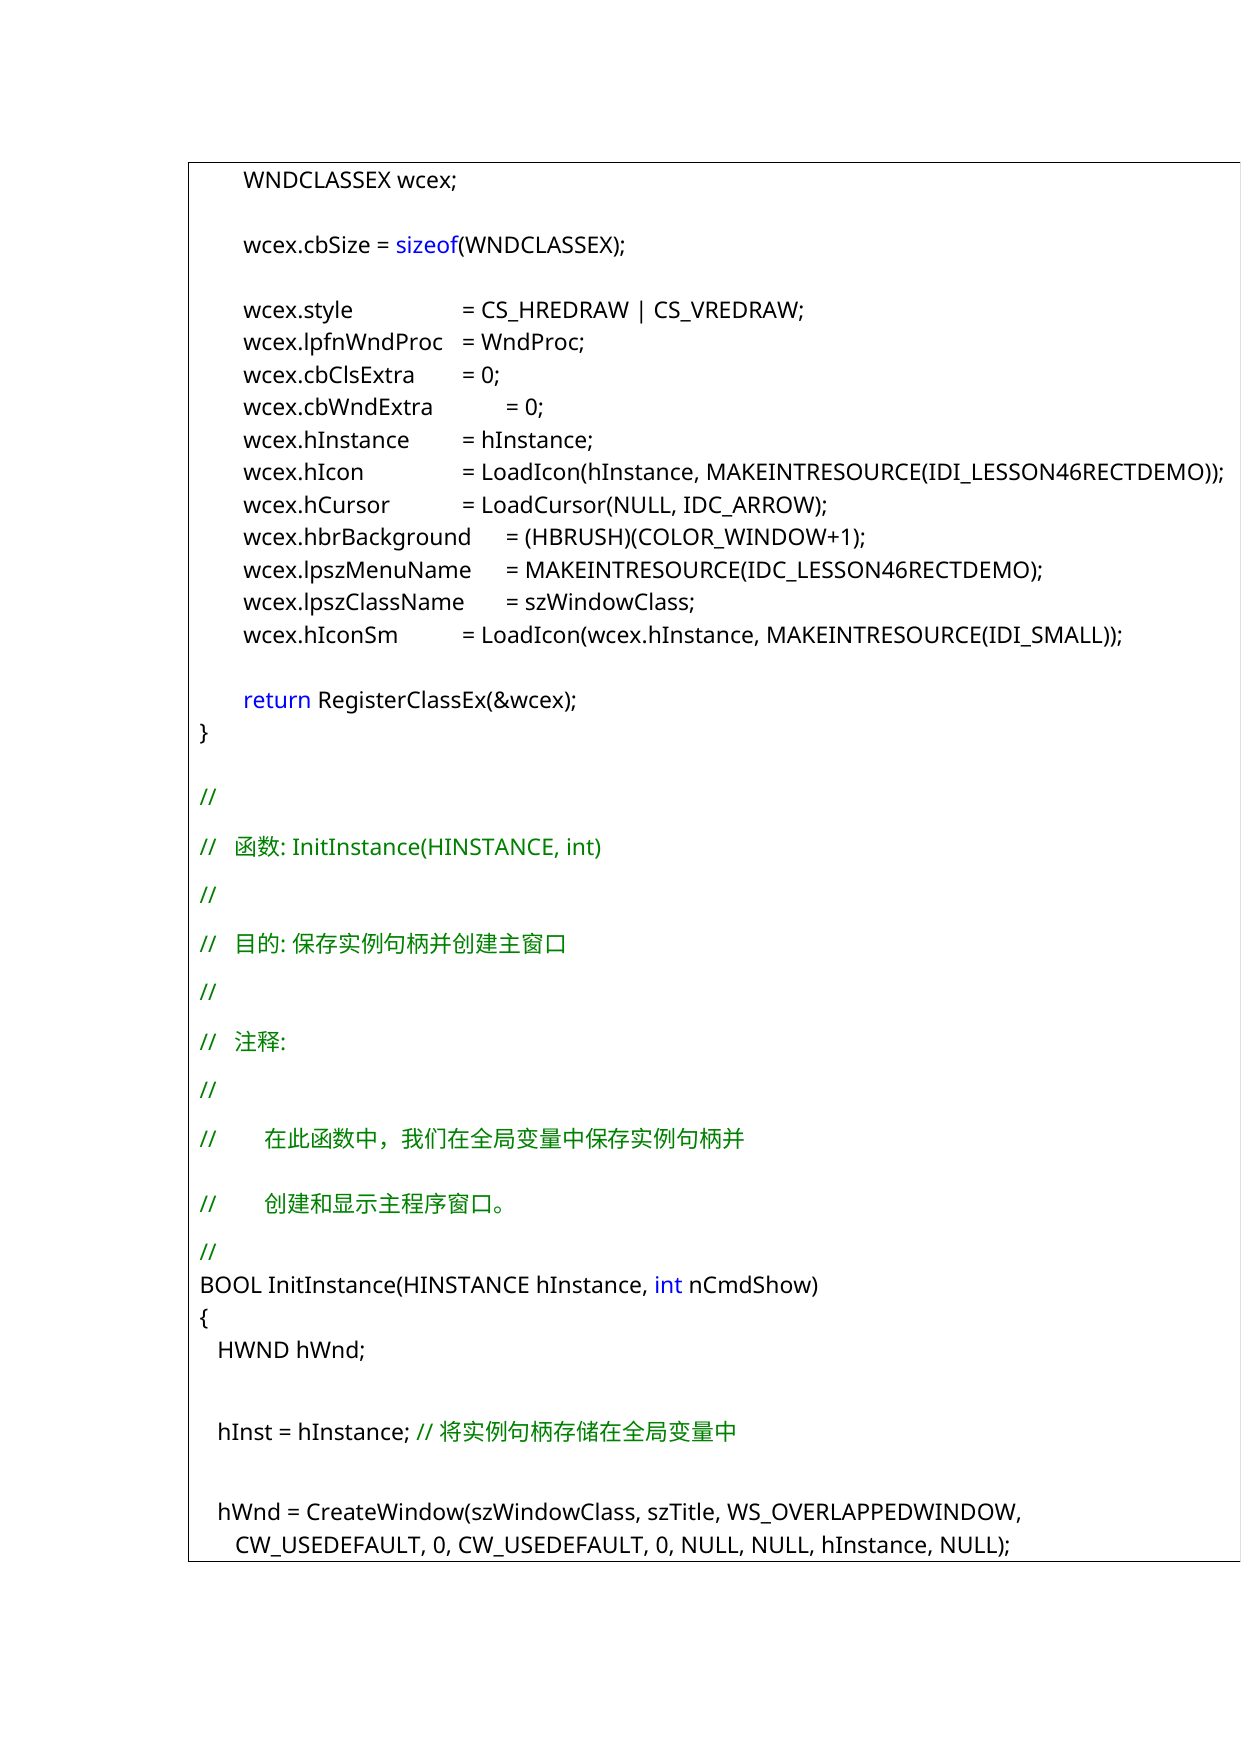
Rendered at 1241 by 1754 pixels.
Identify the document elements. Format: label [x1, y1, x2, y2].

table_header [189, 163, 1240, 1561]
